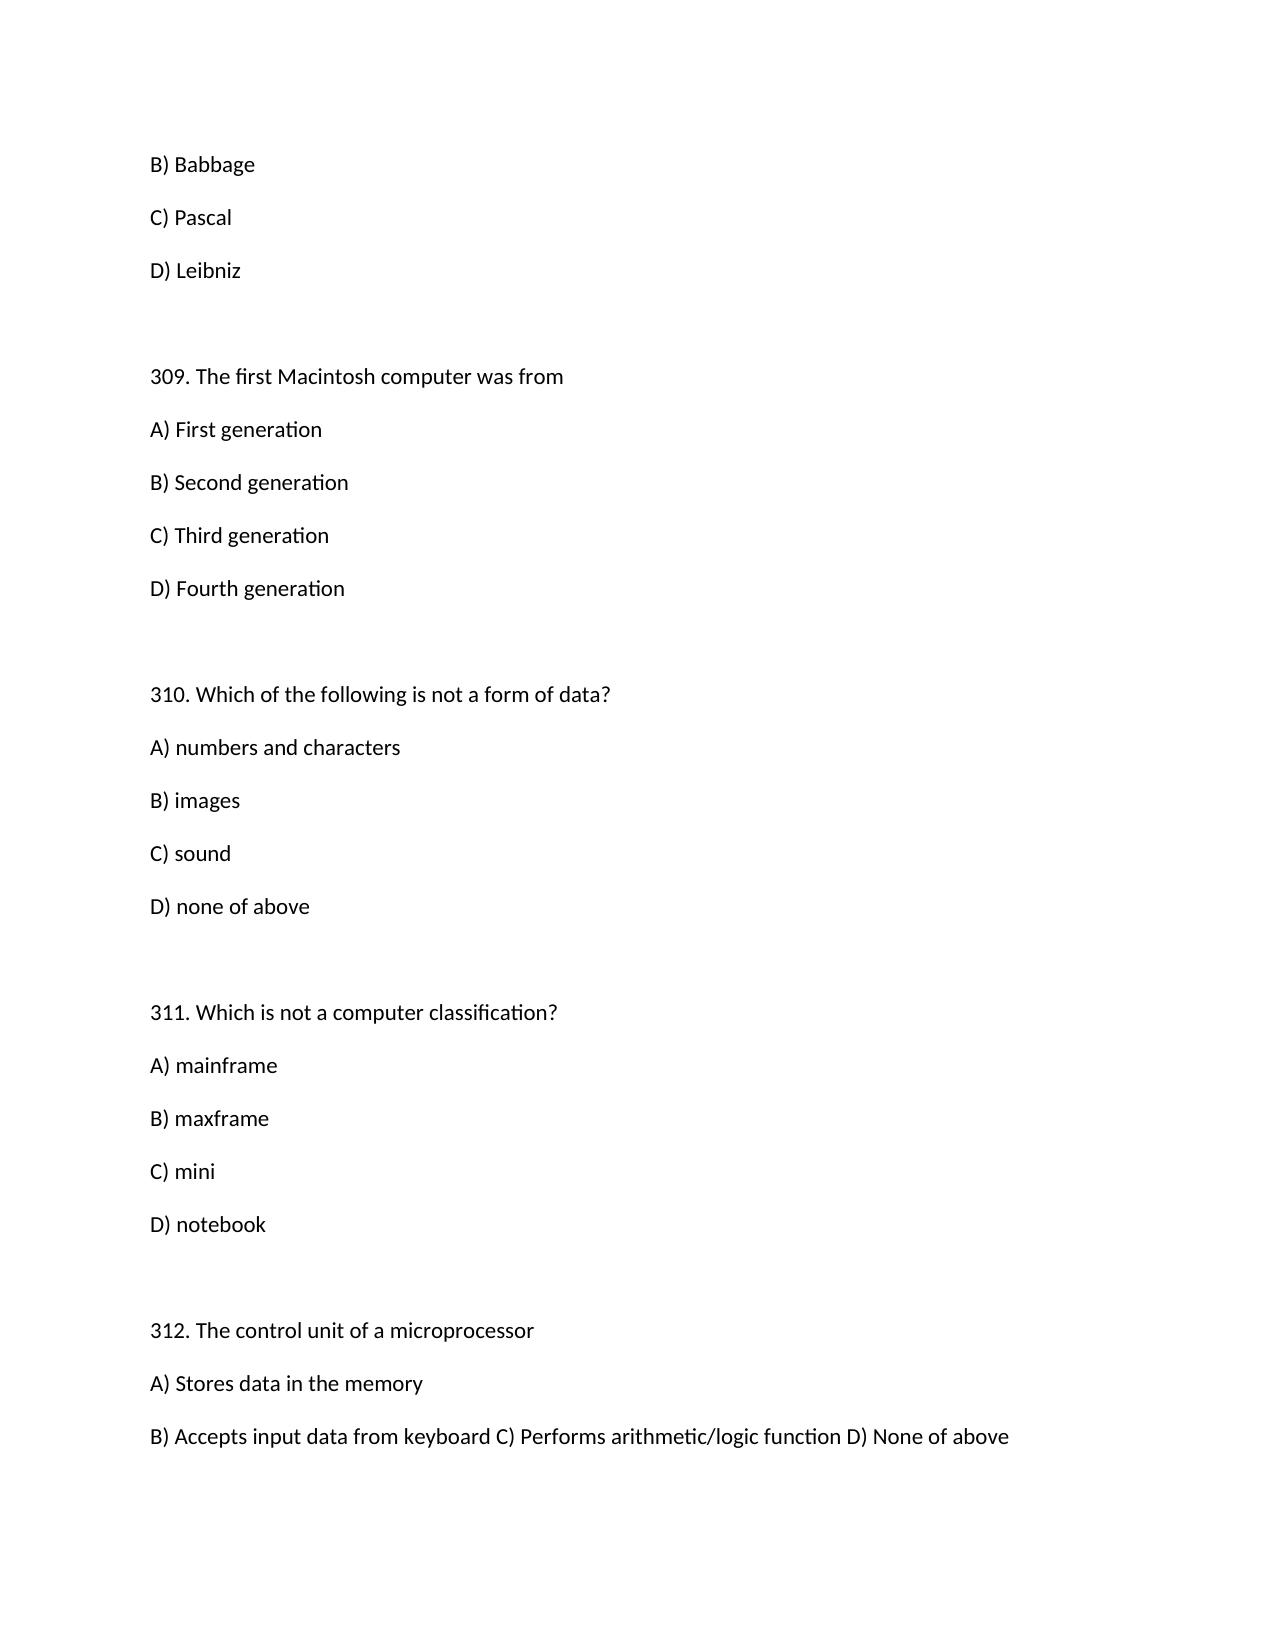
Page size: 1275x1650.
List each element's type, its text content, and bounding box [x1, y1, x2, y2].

text D) notebook [150, 1210, 1125, 1238]
text C) Pascal [150, 203, 1125, 231]
text 311. Which is not a computer classification? [150, 998, 1125, 1026]
text A) numbers and characters [150, 733, 1125, 761]
text D) none of above [150, 892, 1125, 920]
text 309. The first Macintosh computer was from [150, 362, 1125, 390]
text B) Second generation [150, 468, 1125, 496]
text B) Accepts input data from keyboard C) Performs arithmetic/logic function D) None of above [150, 1422, 1125, 1451]
text B) Babbage [150, 150, 1125, 178]
text D) Fourth generation [150, 574, 1125, 602]
text A) Stores data in the memory [150, 1369, 1125, 1397]
text C) sound [150, 839, 1125, 867]
text B) images [150, 786, 1125, 814]
text 310. Which of the following is not a form of data? [150, 680, 1125, 708]
text 312. The control unit of a microprocessor [150, 1316, 1125, 1344]
text A) mainframe [150, 1051, 1125, 1079]
text C) Third generation [150, 521, 1125, 549]
text B) maxframe [150, 1104, 1125, 1132]
text A) First generation [150, 415, 1125, 443]
text C) mini [150, 1157, 1125, 1185]
text D) Leibniz [150, 256, 1125, 284]
